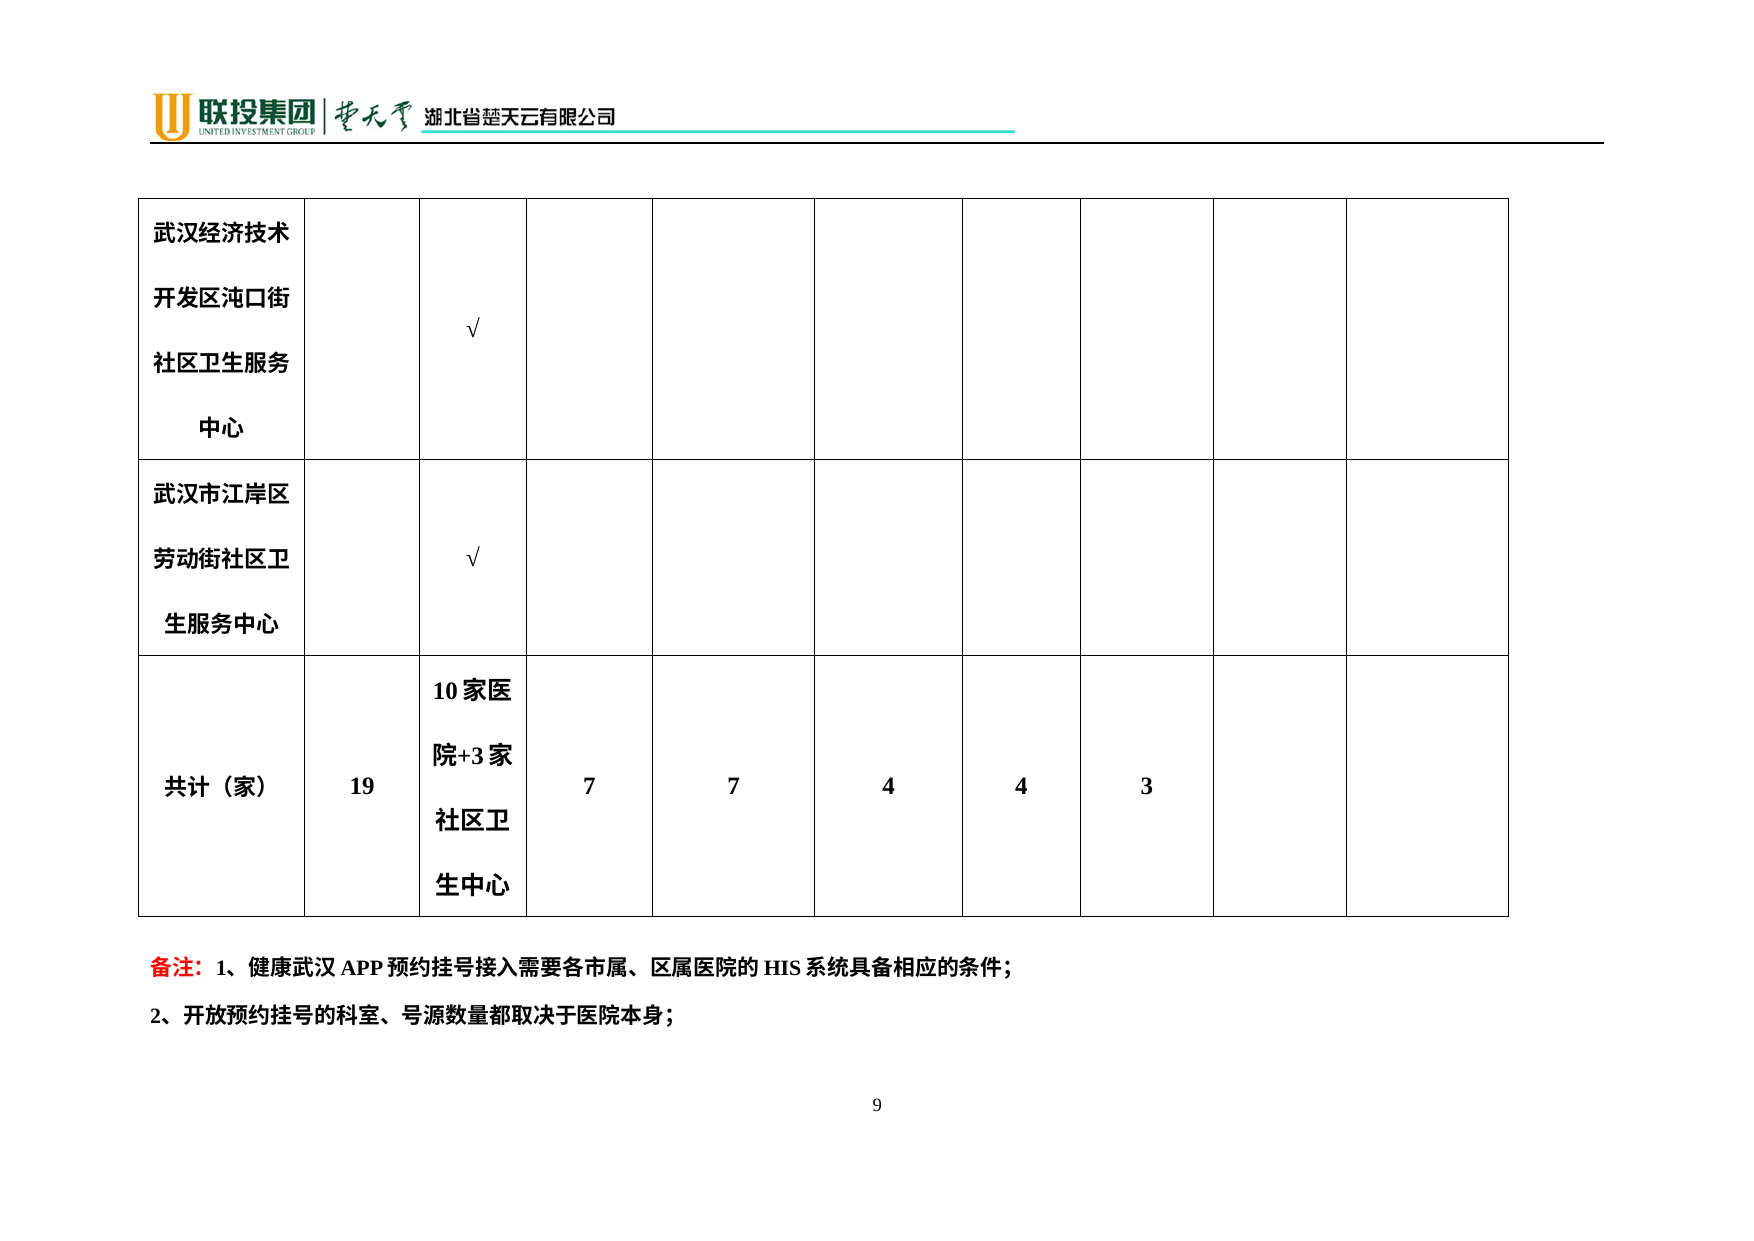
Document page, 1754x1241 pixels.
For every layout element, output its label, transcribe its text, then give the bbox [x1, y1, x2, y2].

table_cell [815, 199, 962, 459]
table_cell 4 [963, 656, 1080, 916]
table_cell [1214, 199, 1346, 459]
table_cell [1347, 460, 1508, 655]
text 2、开放预约挂号的科室、号源数量都取决于医院本身； [150, 998, 1604, 1030]
table_cell 3 [1081, 656, 1213, 916]
table_cell √ [420, 460, 526, 655]
table_cell [963, 460, 1080, 655]
table_cell [653, 199, 814, 459]
table_cell [527, 199, 652, 459]
table_cell [1214, 460, 1346, 655]
table_cell [1214, 656, 1346, 916]
table_cell 19 [305, 656, 419, 916]
table_cell [1347, 199, 1508, 459]
table_cell 4 [815, 656, 962, 916]
table_cell 武汉市江岸区劳动街社区卫生服务中心 [139, 460, 304, 655]
picture [150, 88, 1016, 141]
table_cell 武汉经济技术开发区沌口街社区卫生服务中心 [139, 199, 304, 459]
table_cell 7 [653, 656, 814, 916]
table_cell [305, 199, 419, 459]
table_cell [1081, 460, 1213, 655]
table_cell [305, 460, 419, 655]
table_cell [653, 460, 814, 655]
table_cell √ [420, 199, 526, 459]
table_cell 共计（家） [139, 656, 304, 916]
table_cell [963, 199, 1080, 459]
table_cell 7 [527, 656, 652, 916]
table_cell [1347, 656, 1508, 916]
table_cell [815, 460, 962, 655]
table_cell [1081, 199, 1213, 459]
text 备注：1、健康武汉APP预约挂号接入需要各市属、区属医院的HIS系统具备相应的条件； [150, 949, 1604, 982]
table_cell 10家医院+3家社区卫生中心 [420, 656, 526, 916]
table_cell [527, 460, 652, 655]
